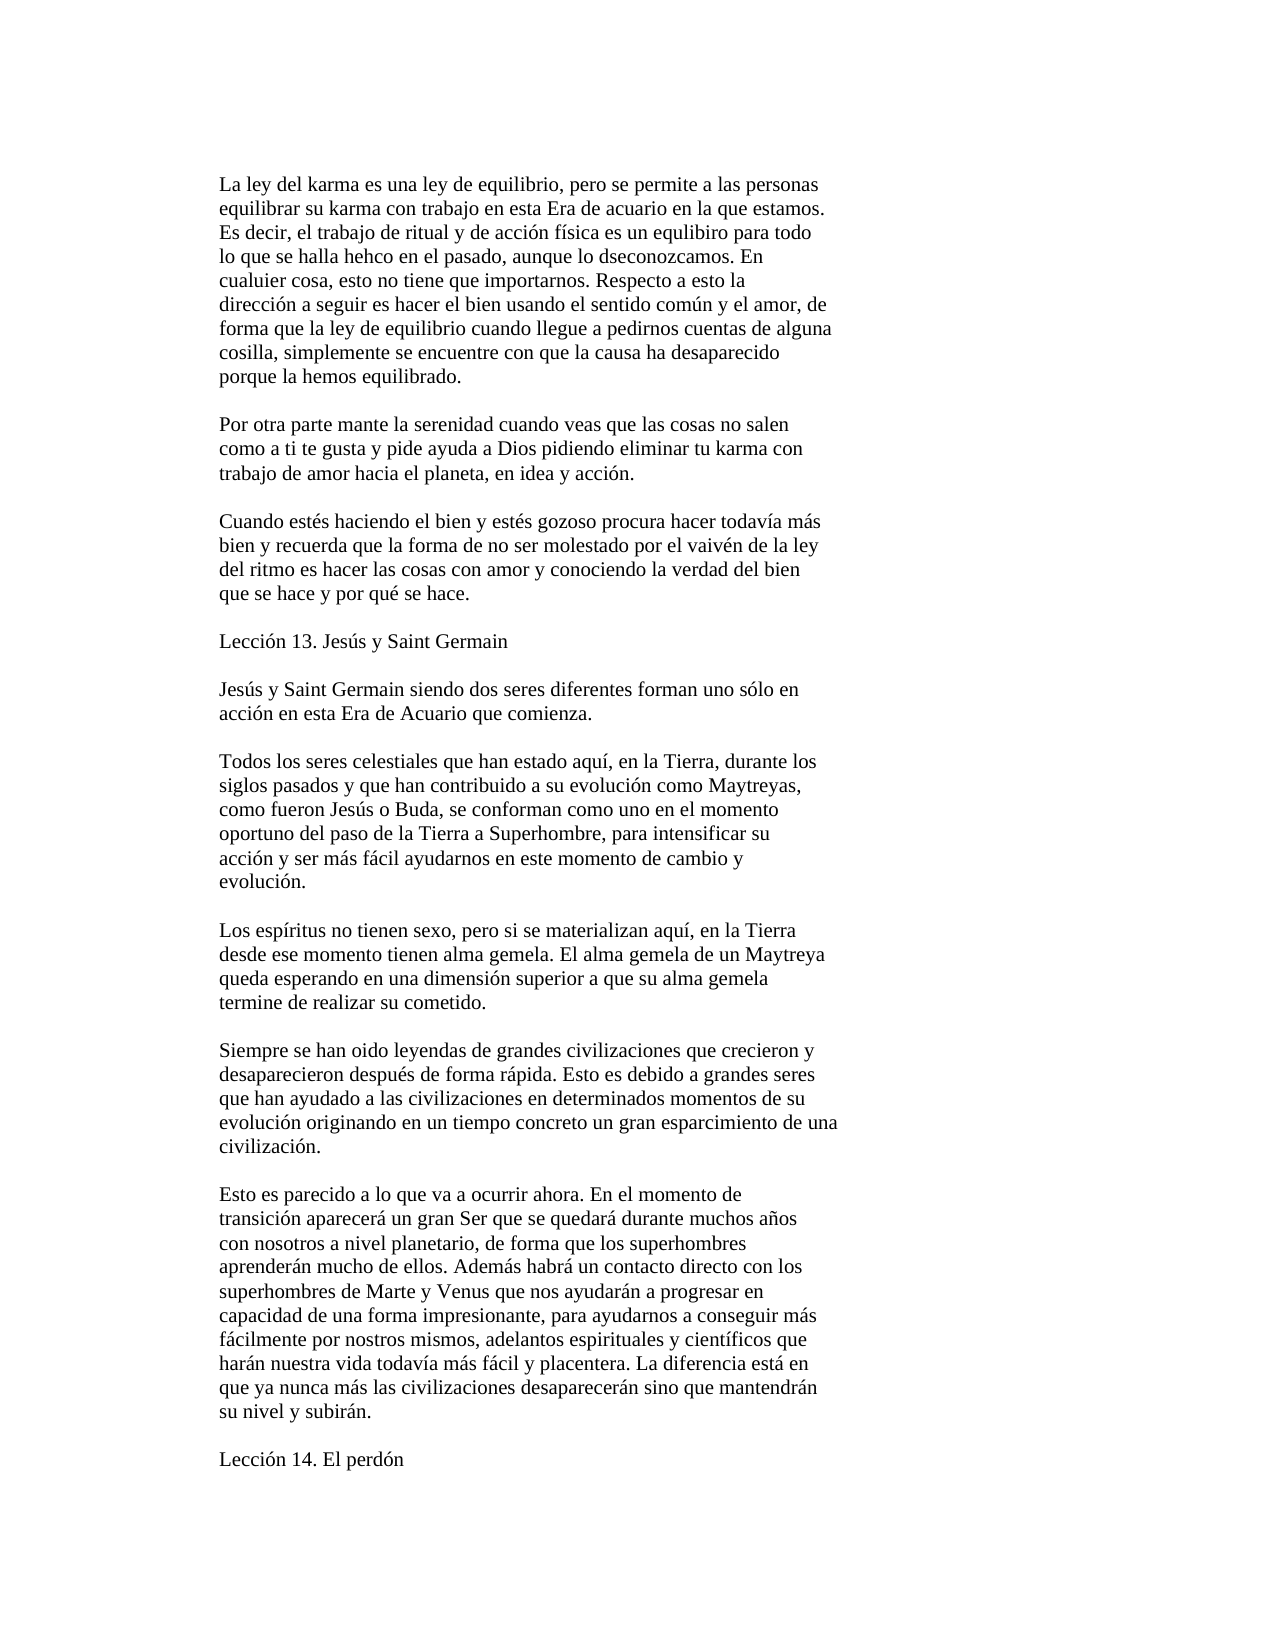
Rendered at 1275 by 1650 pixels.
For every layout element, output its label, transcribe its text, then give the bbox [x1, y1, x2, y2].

text Todos los seres celestiales que han estado aquí, en , durante los [177, 749, 1098, 773]
text civilización. [177, 1134, 1098, 1158]
text que se hace y por qué se hace. [177, 581, 1098, 605]
text porque la hemos equilibrado. [177, 364, 1098, 388]
text fácilmente por nostros mismos, adelantos espirituales y científicos que [177, 1327, 1098, 1351]
text su nivel y subirán. [177, 1399, 1098, 1423]
text trabajo de amor hacia el planeta, en idea y acción. [177, 460, 1098, 484]
text evolución. [177, 869, 1098, 893]
text forma que la ley de equilibrio cuando llegue a pedirnos cuentas de alguna [177, 316, 1098, 340]
text desaparecieron después de forma rápida. Esto es debido a grandes seres [177, 1062, 1098, 1086]
text oportuno del paso de a Superhombre, para intensificar su [177, 821, 1098, 845]
text equilibrar su karma con trabajo en esta Era de acuario en la que estamos. [177, 196, 1098, 220]
text acción y ser más fácil ayudarnos en este momento de cambio y [177, 845, 1098, 869]
text transición aparecerá un gran Ser que se quedará durante muchos años [177, 1206, 1098, 1230]
text que ya nunca más las civilizaciones desaparecerán sino que mantendrán [177, 1375, 1098, 1399]
text Lección 14. El perdón [177, 1447, 1098, 1471]
text Cuando estés haciendo el bien y estés gozoso procura hacer todavía más [177, 508, 1098, 533]
text harán nuestra vida todavía más fácil y placentera. La diferencia está en [177, 1351, 1098, 1375]
text acción en esta Era de Acuario que comienza. [177, 701, 1098, 725]
text Por otra parte mante la serenidad cuando veas que las cosas no salen [177, 412, 1098, 436]
text Siempre se han oido leyendas de grandes civilizaciones que crecieron y [177, 1038, 1098, 1062]
text Jesús y Saint Germain siendo dos seres diferentes forman uno sólo en [177, 677, 1098, 701]
text Esto es parecido a lo que va a ocurrir ahora. En el momento de [177, 1182, 1098, 1206]
text como fueron Jesús o Buda, se conforman como uno en el momento [177, 797, 1098, 821]
text termine de realizar su cometido. [177, 990, 1098, 1014]
text Lección 13. Jesús y Saint Germain [177, 629, 1098, 653]
text queda esperando en una dimensión superior a que su alma gemela [177, 966, 1098, 990]
text aprenderán mucho de ellos. Además habrá un contacto directo con los [177, 1254, 1098, 1278]
text con nosotros a nivel planetario, de forma que los superhombres [177, 1230, 1098, 1254]
text que han ayudado a las civilizaciones en determinados momentos de su [177, 1086, 1098, 1110]
text Es decir, el trabajo de ritual y de acción física es un equlibiro para todo [177, 220, 1098, 244]
text lo que se halla hehco en el pasado, aunque lo dseconozcamos. En [177, 244, 1098, 268]
text siglos pasados y que han contribuido a su evolución como Maytreyas, [177, 773, 1098, 797]
text del ritmo es hacer las cosas con amor y conociendo la verdad del bien [177, 557, 1098, 581]
text como a ti te gusta y pide ayuda a Dios pidiendo eliminar tu karma con [177, 436, 1098, 460]
text dirección a seguir es hacer el bien usando el sentido común y el amor, de [177, 292, 1098, 316]
text superhombres de Marte y Venus que nos ayudarán a progresar en [177, 1278, 1098, 1303]
text La ley del karma es una ley de equilibrio, pero se permite a las personas [177, 172, 1098, 196]
text Los espíritus no tienen sexo, pero si se materializan aquí, en [177, 918, 1098, 942]
text capacidad de una forma impresionante, para ayudarnos a conseguir más [177, 1303, 1098, 1327]
text evolución originando en un tiempo concreto un gran esparcimiento de una [177, 1110, 1098, 1134]
text cualuier cosa, esto no tiene que importarnos. Respecto a esto la [177, 268, 1098, 292]
text cosilla, simplemente se encuentre con que la causa ha desaparecido [177, 340, 1098, 364]
text bien y recuerda que la forma de no ser molestado por el vaivén de la ley [177, 533, 1098, 557]
text desde ese momento tienen alma gemela. El alma gemela de un Maytreya [177, 942, 1098, 966]
